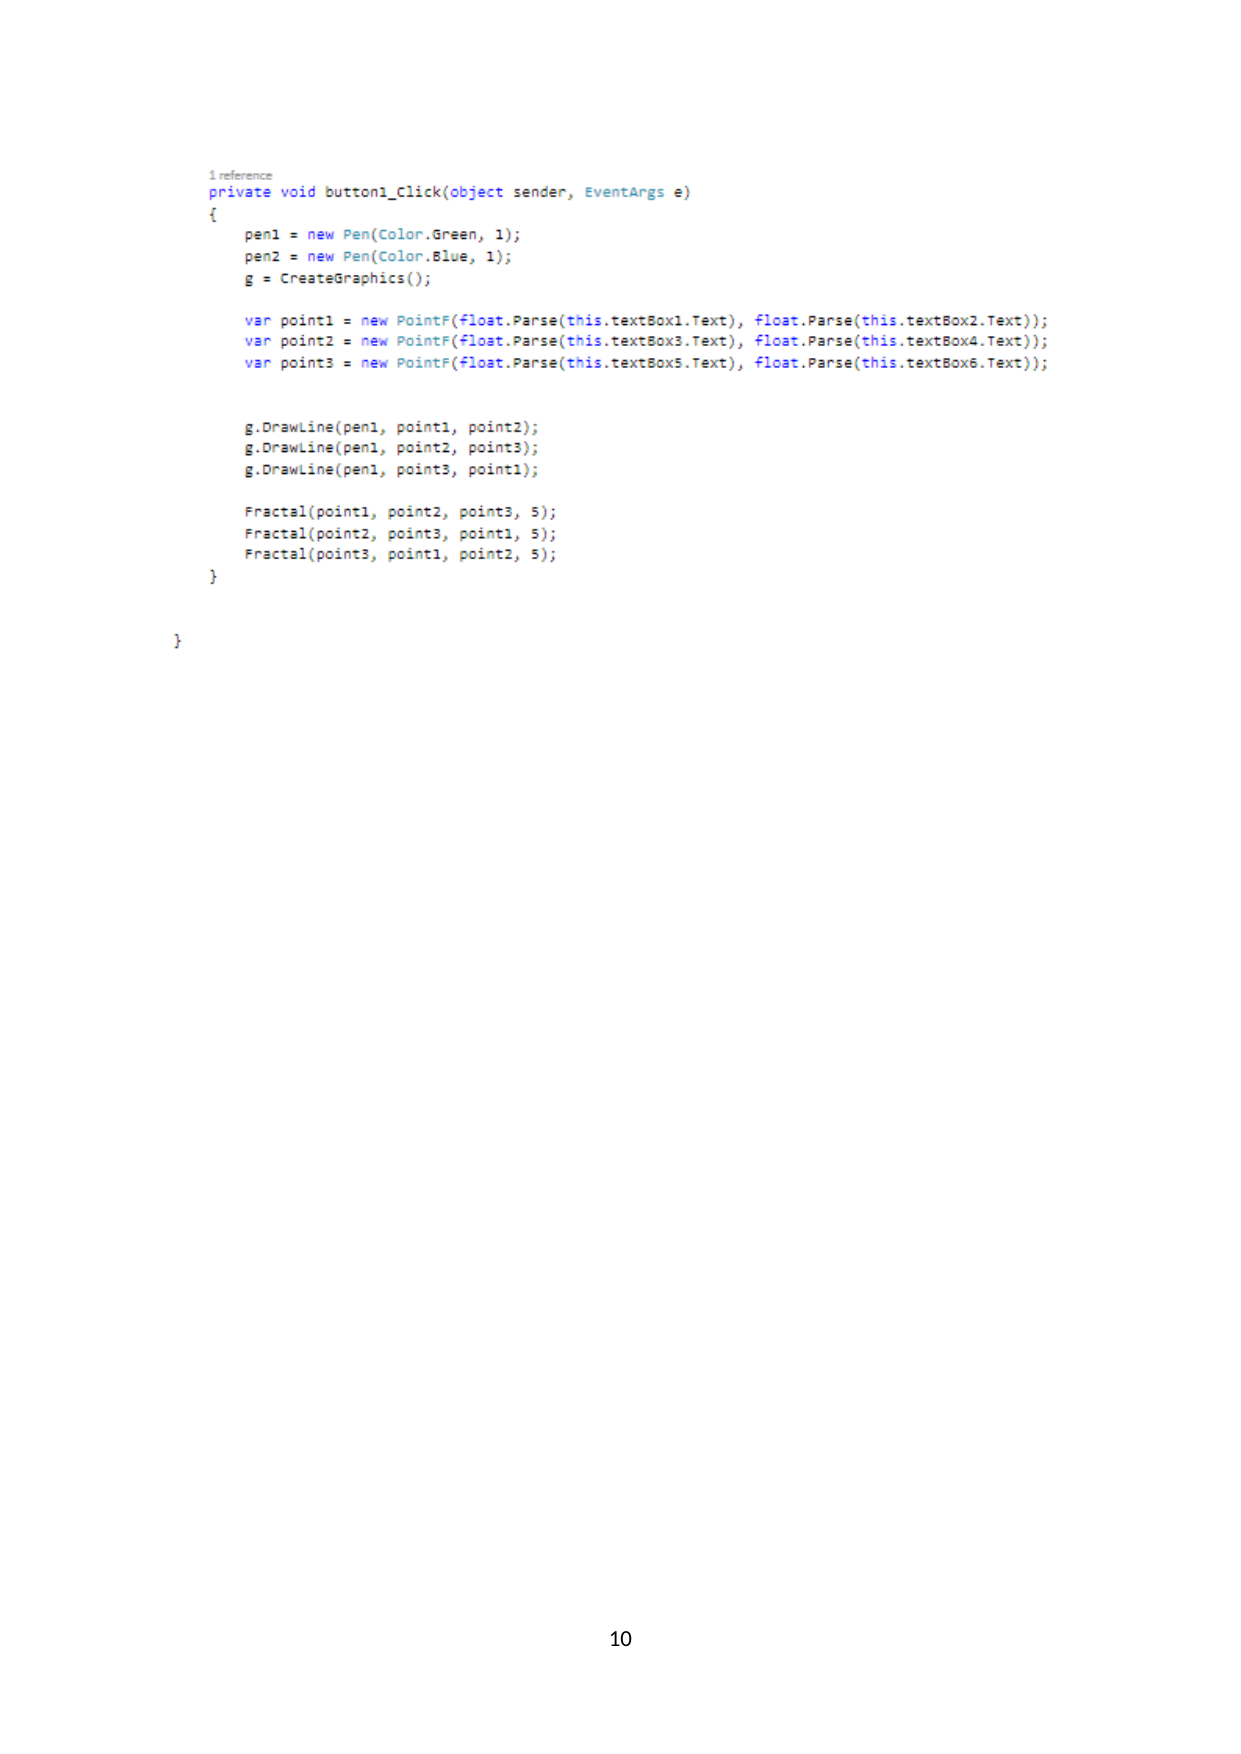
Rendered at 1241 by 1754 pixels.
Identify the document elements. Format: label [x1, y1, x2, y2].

picture [157, 147, 1083, 661]
